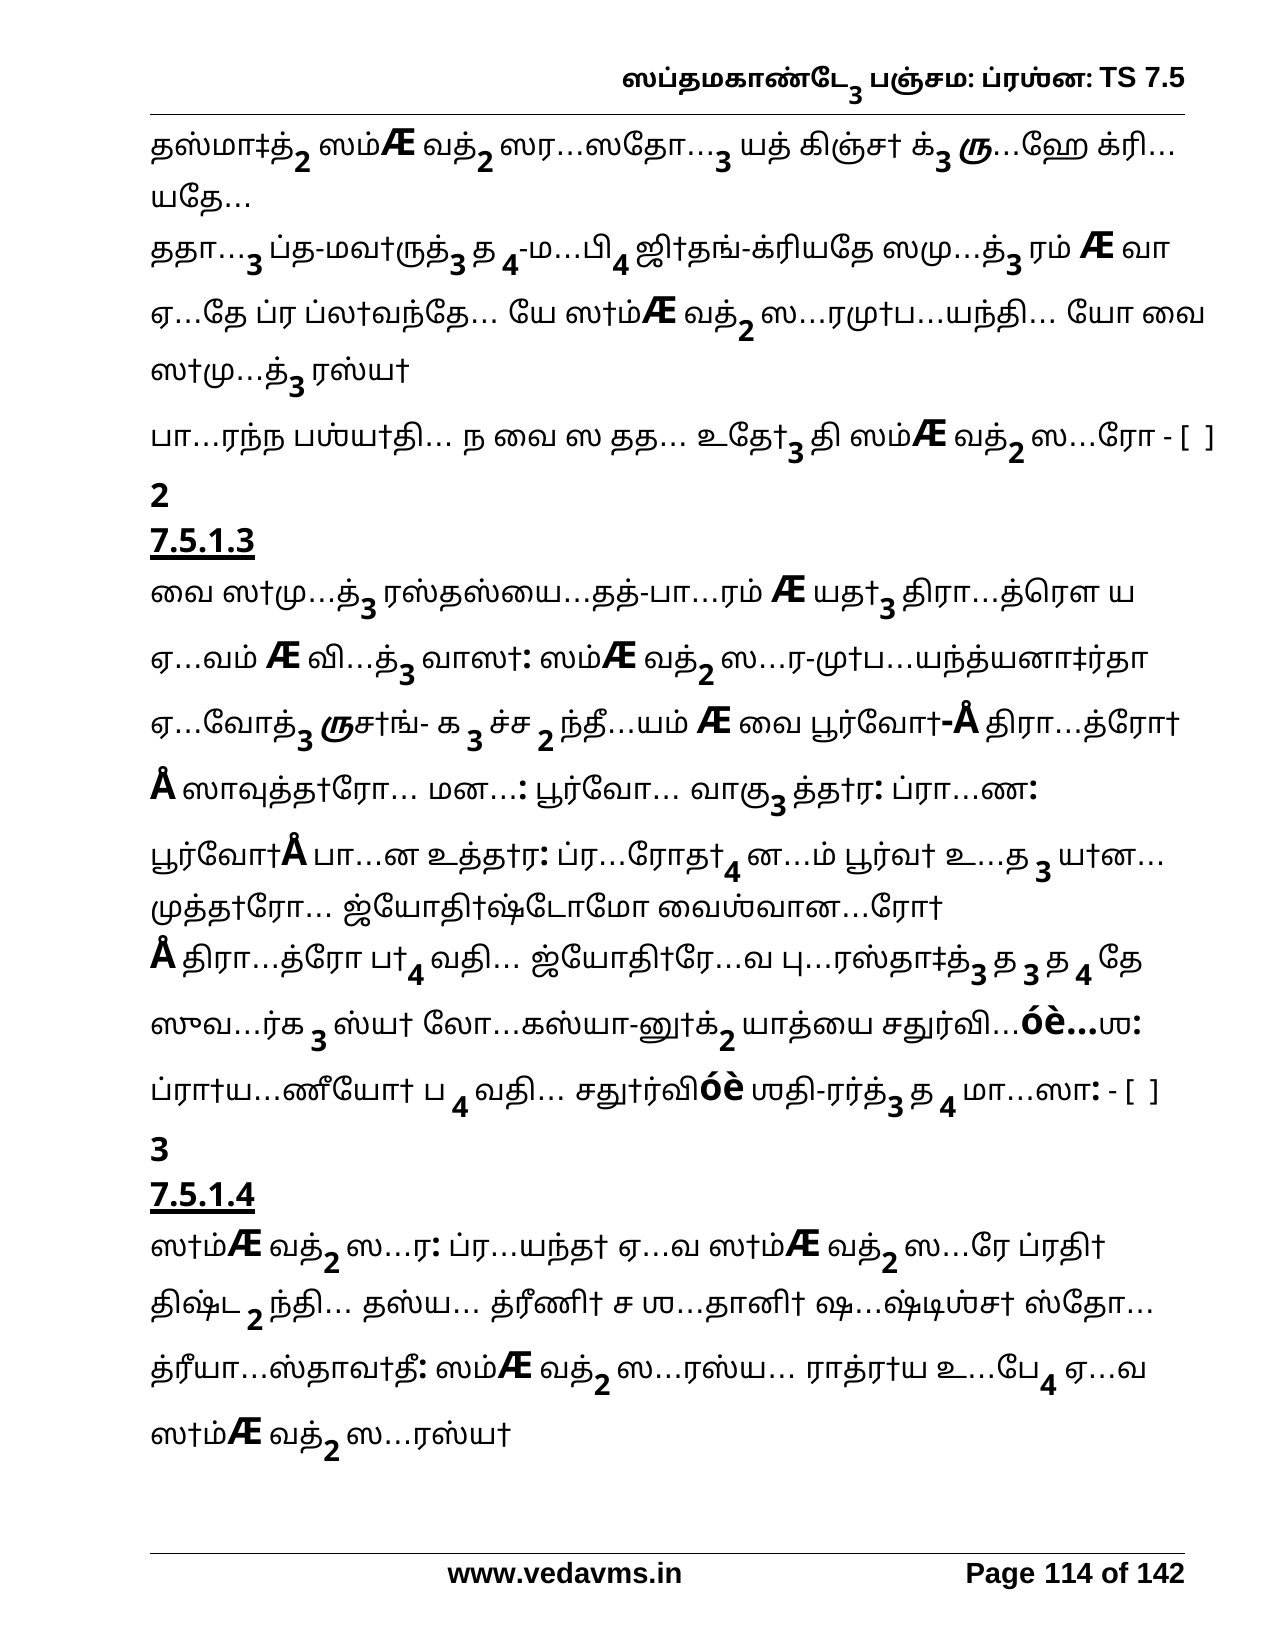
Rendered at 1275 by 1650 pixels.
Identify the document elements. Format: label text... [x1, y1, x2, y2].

text வை ஸ†மு…த்3ரஸ்தஸ்யை…தத்-பா…ரம் Æயத†3திரா…த்ரௌ ய ஏ…வம் Æவி…த்3வாஸ†: ஸம்Æவத்2ஸ…ர-மு†ப…யந்த்யனா‡ர்தா ஏ…வோத்3ருச†ங்- க3ச்ச2ந்தீ…யம் Æவை பூர்வோ†-Åதிரா…த்ரோ† Åஸாவுத்த†ரோ… மன…: பூர்வோ… வாகு3த்த†ர: ப்ரா…ண: பூர்வோ†Åபா…ன உத்த†ர: ப்ர…ரோத†4ன…ம் பூர்வ† உ…த3ய†ன…முத்த†ரோ… ஜ்யோதி†ஷ்டோமோ வைஶ்வான…ரோ† [150, 563, 1185, 928]
text ததா…3ப்த-மவ†ருத்3த4-ம…பி4ஜி†தங்-க்ரியதே ஸமு…த்3ரம் Æவா ஏ…தே ப்ர ப்ல†வந்தே… யே ஸ†ம்Æவத்2ஸ…ரமு†ப…யந்தி… யோ வை ஸ†மு…த்3ரஸ்ய† [150, 218, 1219, 406]
text பா…ரந்ந பஶ்ய†தி… ந வை ஸ தத… உதே†3தி ஸம்Æவத்2ஸ…ரோ - [ ] 2 [150, 406, 1219, 517]
text Åதிரா…த்ரோ ப†4வதி… ஜ்யோதி†ரே…வ பு…ரஸ்தா‡த்3த3த4தே ஸுவ…ர்க3ஸ்ய† லோ…கஸ்யா-னு†க்2யாத்யை சதுர்வி…óè…ஶ: ப்ரா†ய…ணீயோ† ப4வதி… சது†ர்விóèஶதி-ரர்த்3த4மா…ஸா: - [ ] 3 [150, 928, 1185, 1171]
text 7.5.1.3 [150, 517, 1185, 563]
text 7.5.1.4 [150, 1171, 1185, 1216]
